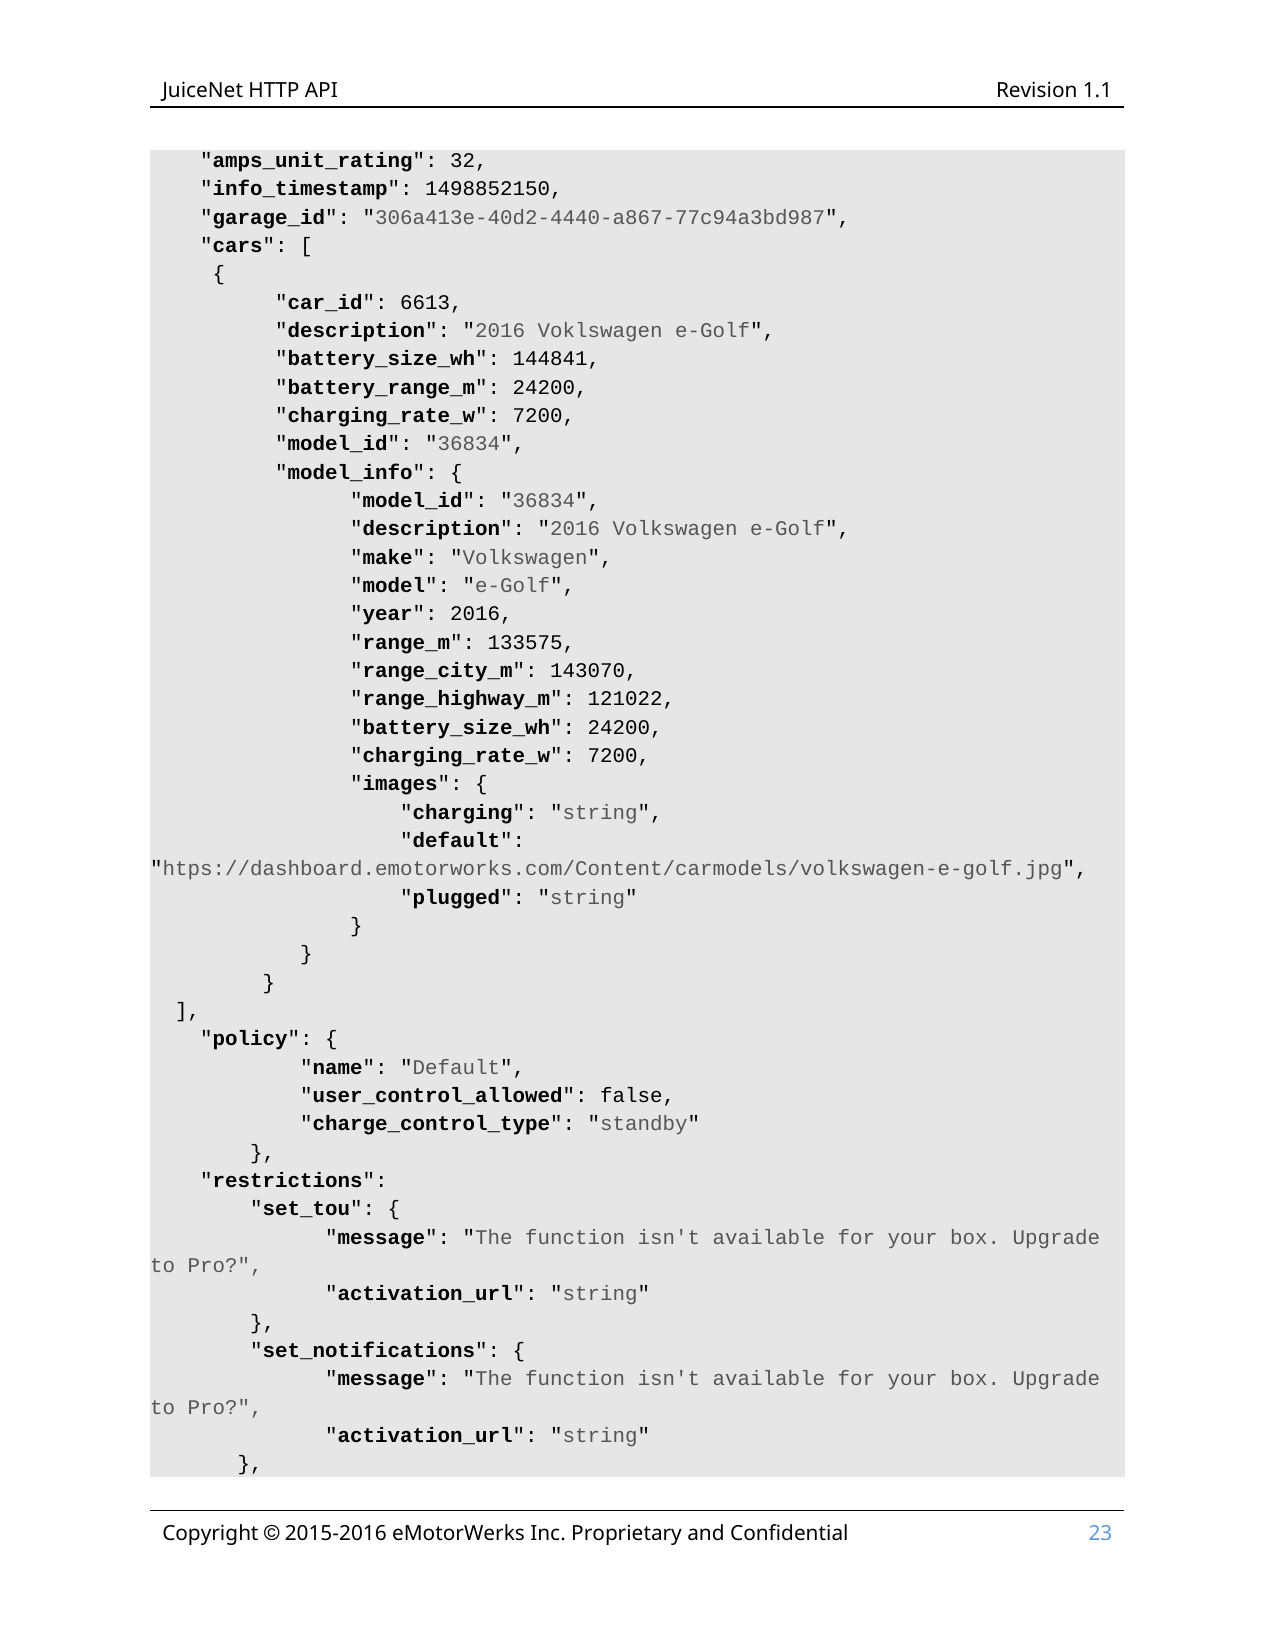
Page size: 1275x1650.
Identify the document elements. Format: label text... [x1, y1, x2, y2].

text "plugged": "string" [150, 887, 1125, 910]
text }, [150, 1142, 1125, 1165]
text "battery_size_wh": 24200, [150, 717, 1125, 740]
text ], [150, 1000, 1125, 1024]
text "images": { [150, 773, 1125, 797]
text "charge_control_type": "standby" [150, 1113, 1125, 1137]
text "model_id": "36834", [150, 433, 1125, 457]
text "model_id": "36834", [150, 490, 1125, 514]
text } [150, 915, 1125, 939]
text } [150, 943, 1125, 967]
text "charging": "string", [150, 802, 1125, 825]
text "range_m": 133575, [150, 632, 1125, 655]
text "charging_rate_w": 7200, [150, 405, 1125, 429]
text "year": 2016, [150, 603, 1125, 627]
text "policy": { [150, 1028, 1125, 1052]
text "set_tou": { [150, 1198, 1125, 1222]
text "activation_url": "string" [150, 1283, 1125, 1307]
text "amps_unit_rating": 32, [150, 150, 1125, 174]
text "model": "e-Golf", [150, 575, 1125, 599]
text "battery_range_m": 24200, [150, 377, 1125, 400]
text "info_timestamp": 1498852150, [150, 178, 1125, 202]
text }, [150, 1312, 1125, 1335]
text "user_control_allowed": false, [150, 1085, 1125, 1109]
text { [150, 263, 1125, 287]
text "default": "htps://dashboard.emotorworks.com/Content/carmodels/volkswagen-e-golf.jpg", [150, 830, 1125, 882]
text "range_highway_m": 121022, [150, 688, 1125, 712]
text "make": "Volkswagen", [150, 547, 1125, 570]
text "charging_rate_w": 7200, [150, 745, 1125, 769]
text "car_id": 6613, [150, 292, 1125, 315]
text "battery_size_wh": 144841, [150, 348, 1125, 372]
text "description": "2016 Voklswagen e-Golf", [150, 320, 1125, 344]
text "cars": [ [150, 235, 1125, 259]
text "name": "Default", [150, 1057, 1125, 1080]
text "garage_id": "306a413e-40d2-4440-a867-77c94a3bd987", [150, 207, 1125, 230]
text "set_notifications": { [150, 1340, 1125, 1364]
text "model_info": { [150, 462, 1125, 485]
text "restrictions": [150, 1170, 1125, 1194]
text "range_city_m": 143070, [150, 660, 1125, 684]
text "activation_url": "string" [150, 1425, 1125, 1449]
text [150, 1227, 1125, 1279]
text } [150, 972, 1125, 995]
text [150, 1368, 1125, 1420]
text "description": "2016 Volkswagen e-Golf", [150, 518, 1125, 542]
text }, [150, 1453, 1125, 1477]
